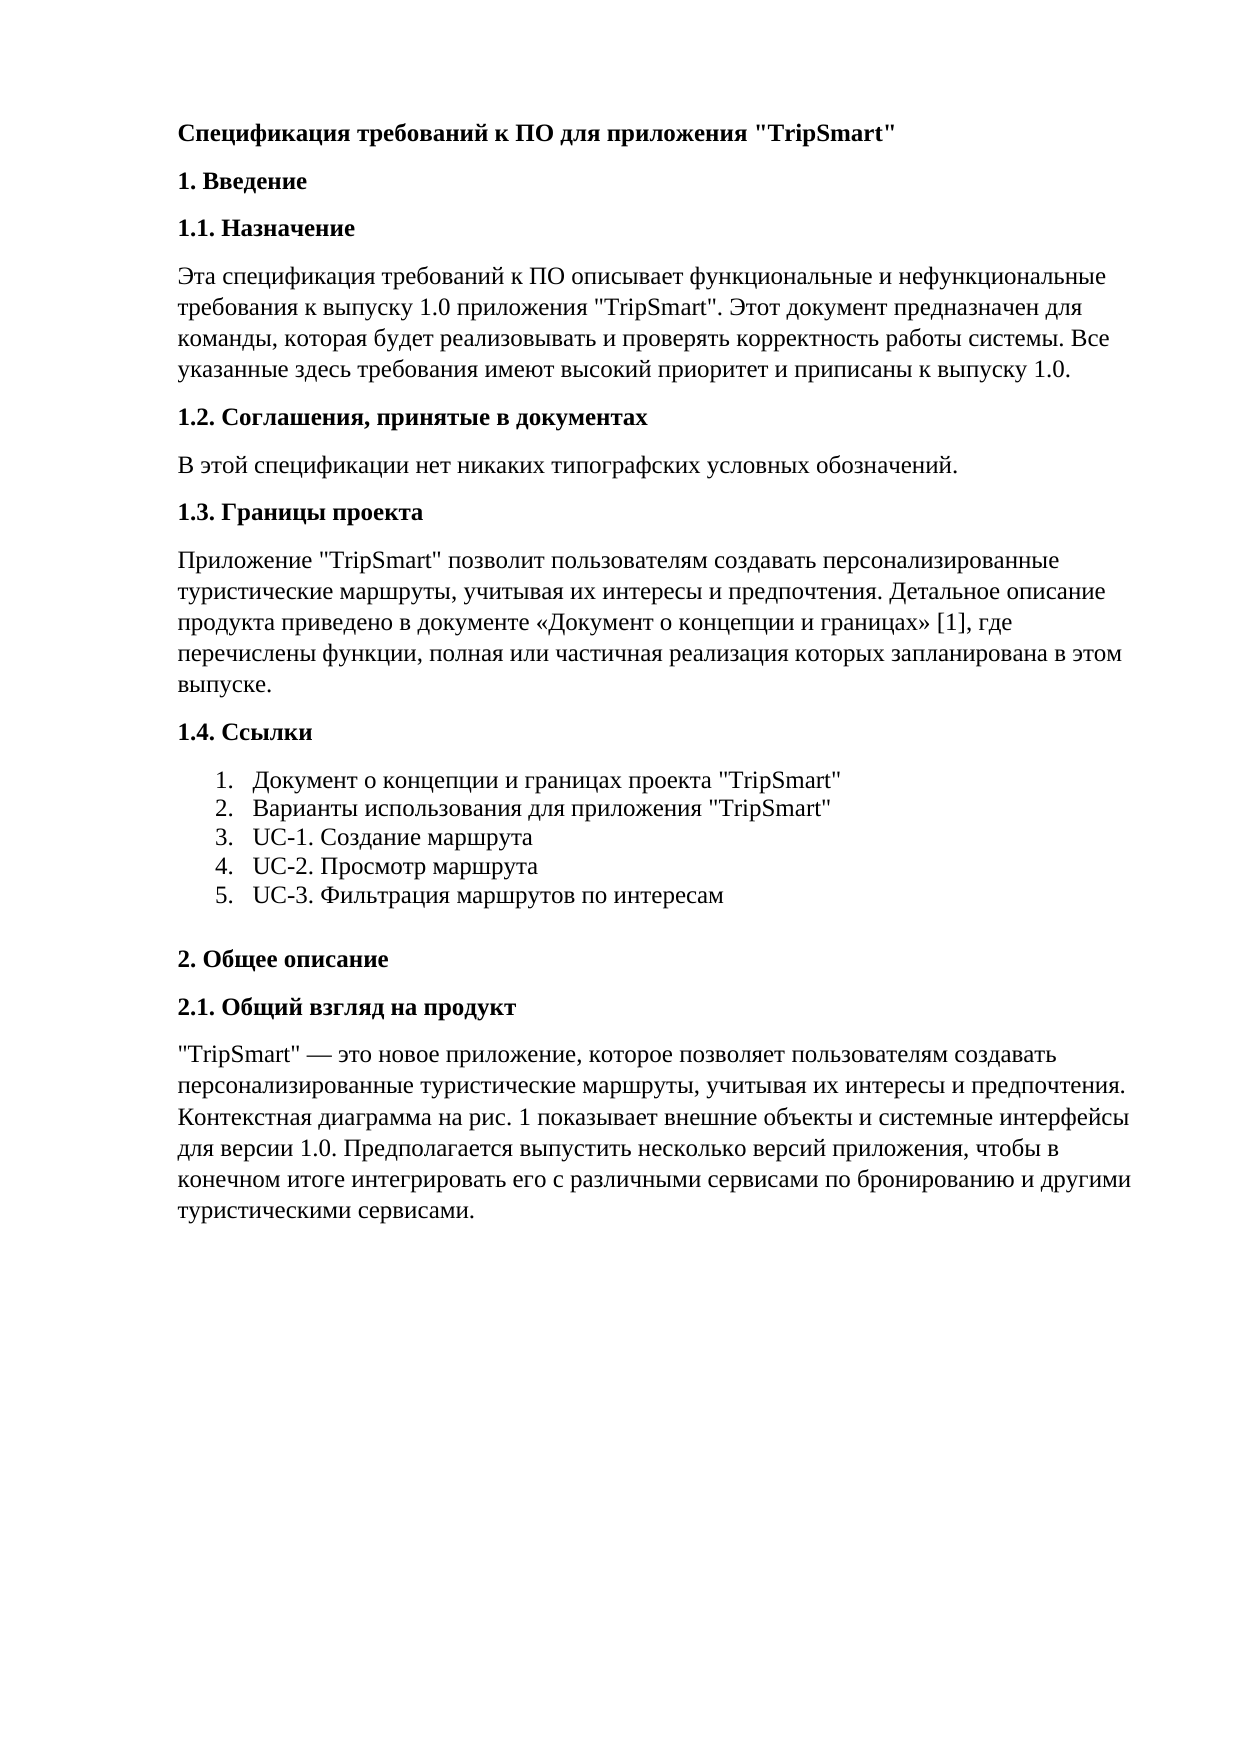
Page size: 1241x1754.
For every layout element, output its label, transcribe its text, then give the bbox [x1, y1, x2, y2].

text 1.2. Соглашения, принятые в документах [177, 402, 1152, 431]
list Документ о концепции и границах проекта "TripSmart" [215, 765, 1152, 793]
text Эта спецификация требований к ПО описывает функциональные и нефункциональные требования к выпуску 1.0 приложения "TripSmart". Этот документ предназначен для команды, которая будет реализовывать и проверять корректность работы системы. Все указанные здесь требования имеют высокий приоритет и приписаны к выпуску 1.0. [177, 261, 1152, 383]
text 1.3. Границы проекта [177, 497, 1152, 526]
list UC-1. Создание маршрута [215, 822, 1152, 851]
text 2. Общее описание [177, 944, 1152, 973]
text В этой спецификации нет никаких типографских условных обозначений. [177, 450, 1152, 478]
text 1. Введение [177, 166, 1152, 194]
text Спецификация требований к ПО для приложения "TripSmart" [177, 118, 1152, 147]
text "TripSmart" — это новое приложение, которое позволяет пользователям создавать персонализированные туристические маршруты, учитывая их интересы и предпочтения. Контекстная диаграмма на рис. 1 показывает внешние объекты и системные интерфейсы для версии 1.0. Предполагается выпустить несколько версий приложения, чтобы в конечном итоге интегрировать его с различными сервисами по бронированию и другими туристическими сервисами. [177, 1039, 1152, 1223]
text 1.1. Назначение [177, 213, 1152, 242]
text Приложение "TripSmart" позволит пользователям создавать персонализированные туристические маршруты, учитывая их интересы и предпочтения. Детальное описание продукта приведено в документе «Документ о концепции и границах» [1], где перечислены функции, полная или частичная реализация которых запланирована в этом выпуске. [177, 545, 1152, 698]
list UC-2. Просмотр маршрута [215, 851, 1152, 880]
list UC-3. Фильтрация маршрутов по интересам [215, 880, 1152, 908]
list Варианты использования для приложения "TripSmart" [215, 793, 1152, 822]
text 1.4. Ссылки [177, 717, 1152, 746]
text 2.1. Общий взгляд на продукт [177, 992, 1152, 1021]
